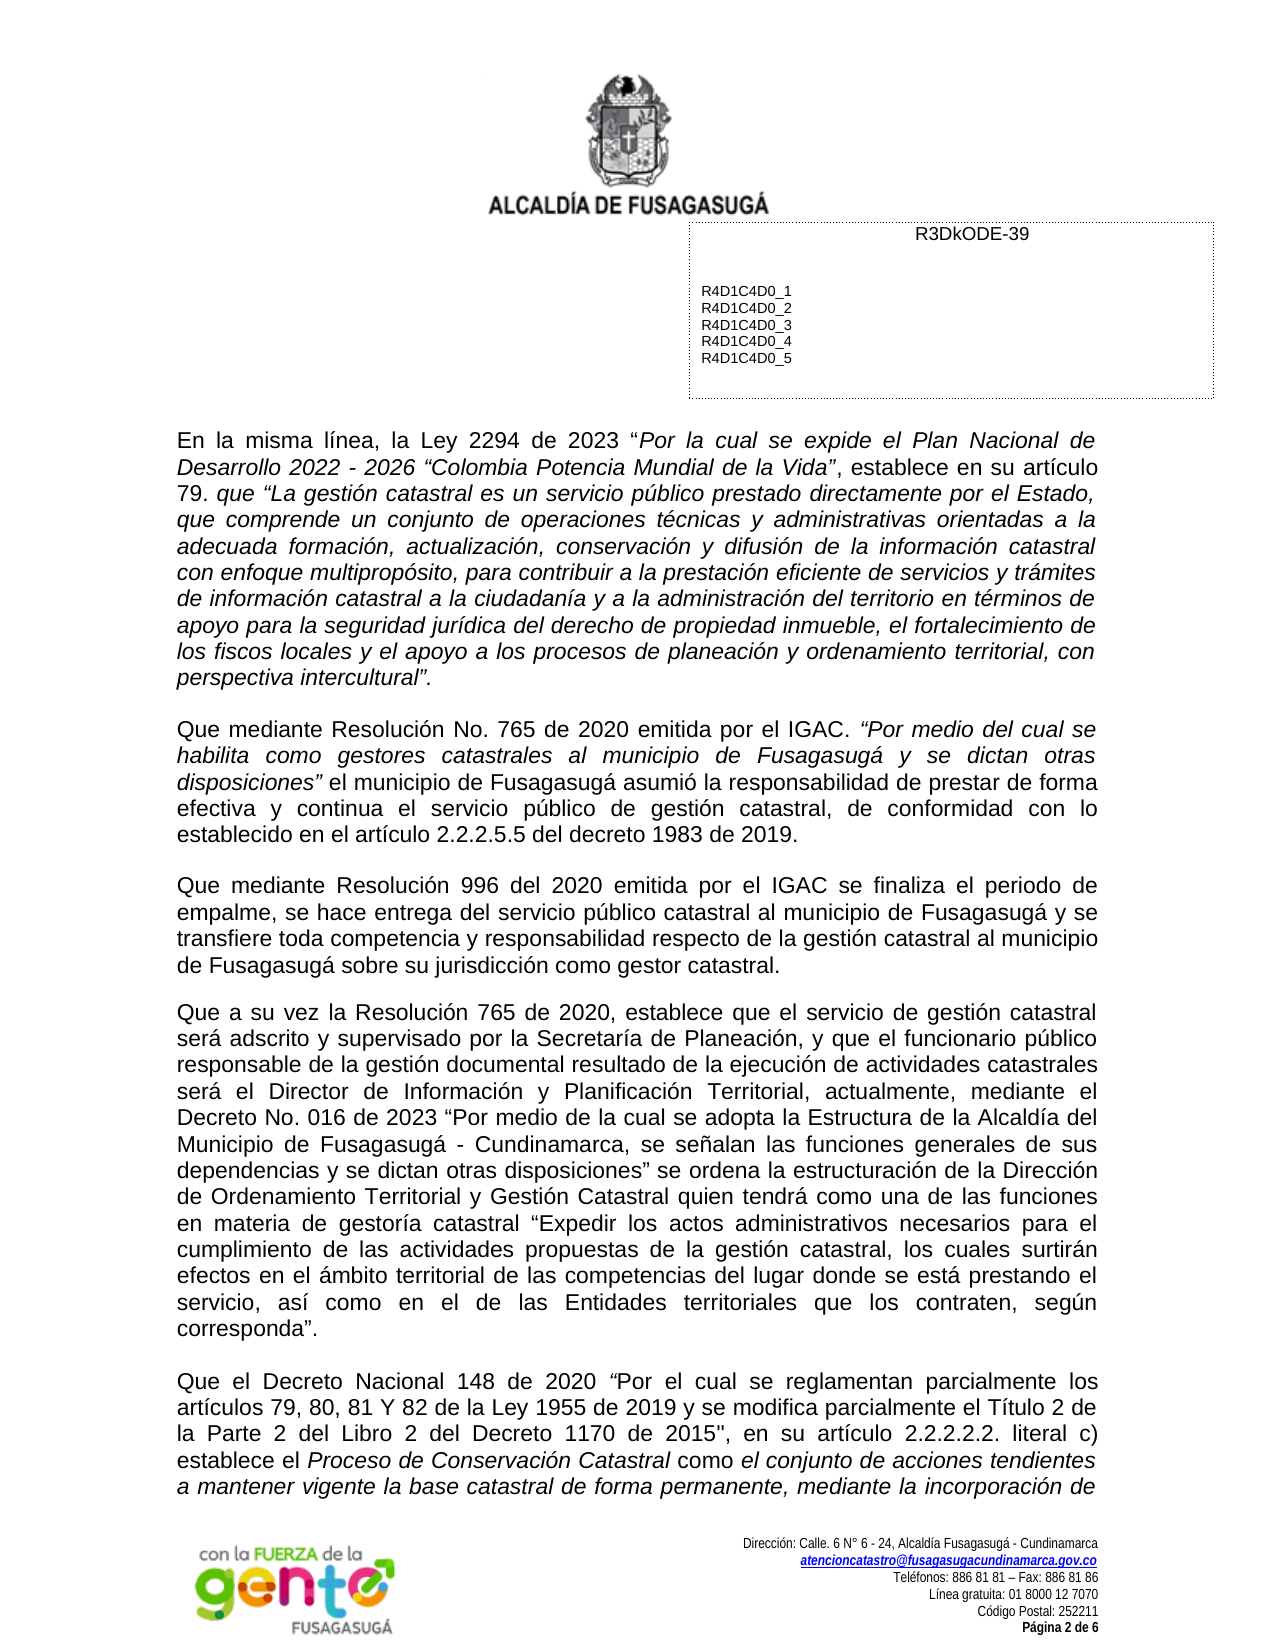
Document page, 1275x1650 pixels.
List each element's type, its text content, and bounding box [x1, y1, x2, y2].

picture [357, 73, 918, 222]
text En la misma línea, la Ley 2294 de 2023 “Por la cual se expide el Plan Nacional de Desarrollo 2022 - 2026 “Colombia Potencia Mundial de la Vida”, establece en su artículo 79. que “La gestión catastral es un servicio público prestado directamente por el Estado, que comprende un conjunto de operaciones técnicas y administrativas orientadas a la adecuada formación, actualización, conservación y difusión de la información catastral con enfoque multipropósito, para contribuir a la prestación eficiente de servicios y trámites de información catastral a la ciudadanía y a la administración del territorio en términos de apoyo para la seguridad jurídica del derecho de propiedad inmueble, el fortalecimiento de los fiscos locales y el apoyo a los procesos de planeación y ordenamiento territorial, con perspectiva intercultural”. [177, 427, 1098, 691]
text Que mediante Resolución No. 765 de 2020 emitida por el IGAC. “Por medio del cual se habilita como gestores catastrales al municipio de Fusagasugá y se dictan otras disposiciones” el municipio de Fusagasugá asumió la responsabilidad de prestar de forma efectiva y continua el servicio público de gestión catastral, de conformidad con lo establecido en el artículo 2.2.2.5.5 del decreto 1983 de 2019. [177, 716, 1098, 847]
text Que mediante Resolución 996 del 2020 emitida por el IGAC se finaliza el periodo de empalme, se hace entrega del servicio público catastral al municipio de Fusagasugá y se transfiere toda competencia y responsabilidad respecto de la gestión catastral al municipio de Fusagasugá sobre su jurisdicción como gestor catastral. [177, 872, 1098, 978]
picture [176, 1531, 413, 1650]
text Que a su vez la Resolución 765 de 2020, establece que el servicio de gestión catastral será adscrito y supervisado por la Secretaría de Planeación, y que el funcionario público responsable de la gestión documental resultado de la ejecución de actividades catastrales será el Director de Información y Planificación Territorial, actualmente, mediante el Decreto No. 016 de 2023 “Por medio de la cual se adopta la Estructura de la Alcaldía del Municipio de Fusagasugá - Cundinamarca, se señalan las funciones generales de sus dependencias y se dictan otras disposiciones” se ordena la estructuración de la Dirección de Ordenamiento Territorial y Gestión Catastral quien tendrá como una de las funciones en materia de gestoría catastral “Expedir los actos administrativos necesarios para el cumplimiento de las actividades propuestas de la gestión catastral, los cuales surtirán efectos en el ámbito territorial de las competencias del lugar donde se está prestando el servicio, así como en el de las Entidades territoriales que los contraten, según corresponda”. [177, 999, 1098, 1341]
